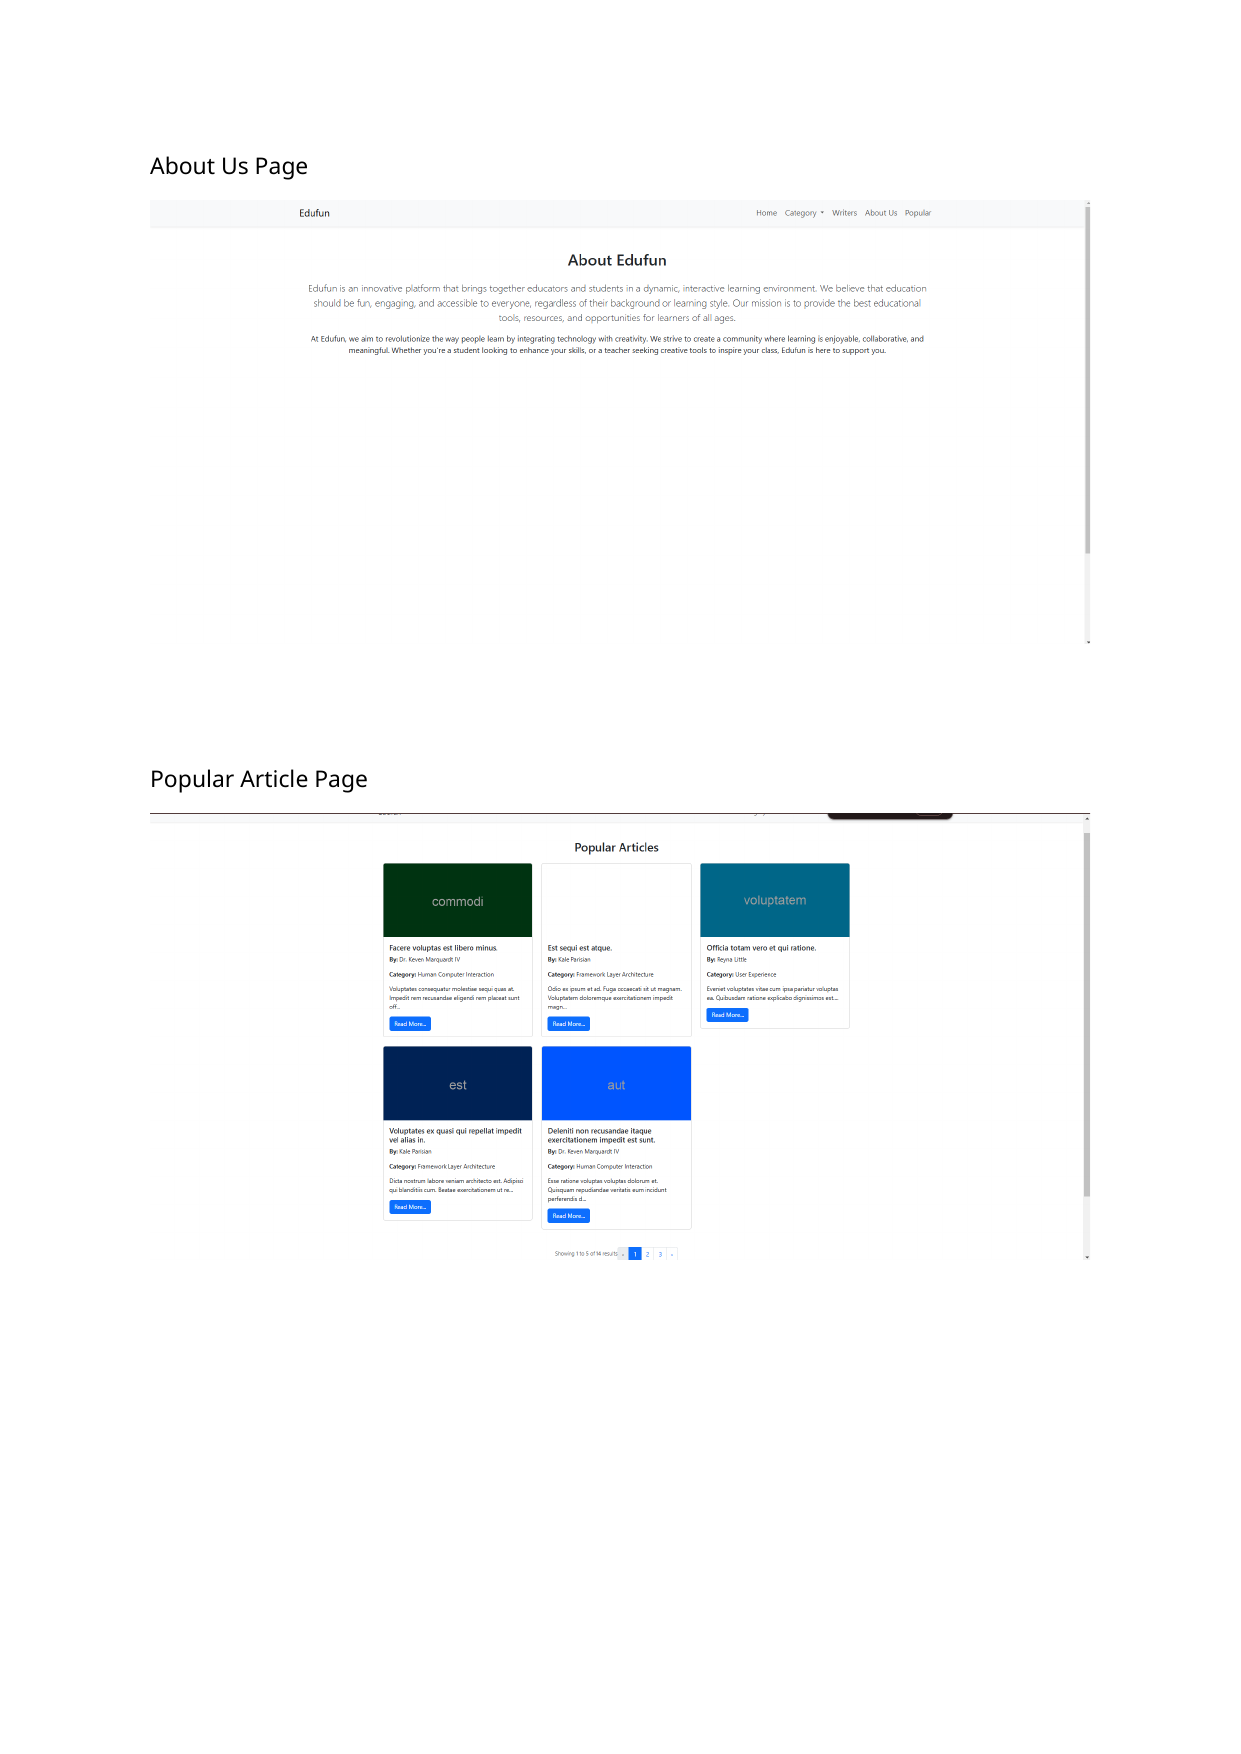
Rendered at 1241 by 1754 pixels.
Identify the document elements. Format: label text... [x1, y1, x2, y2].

picture [150, 200, 1091, 644]
picture [150, 813, 1091, 1260]
text About Us Page [150, 150, 1090, 181]
text Popular Article Page [150, 763, 1090, 794]
